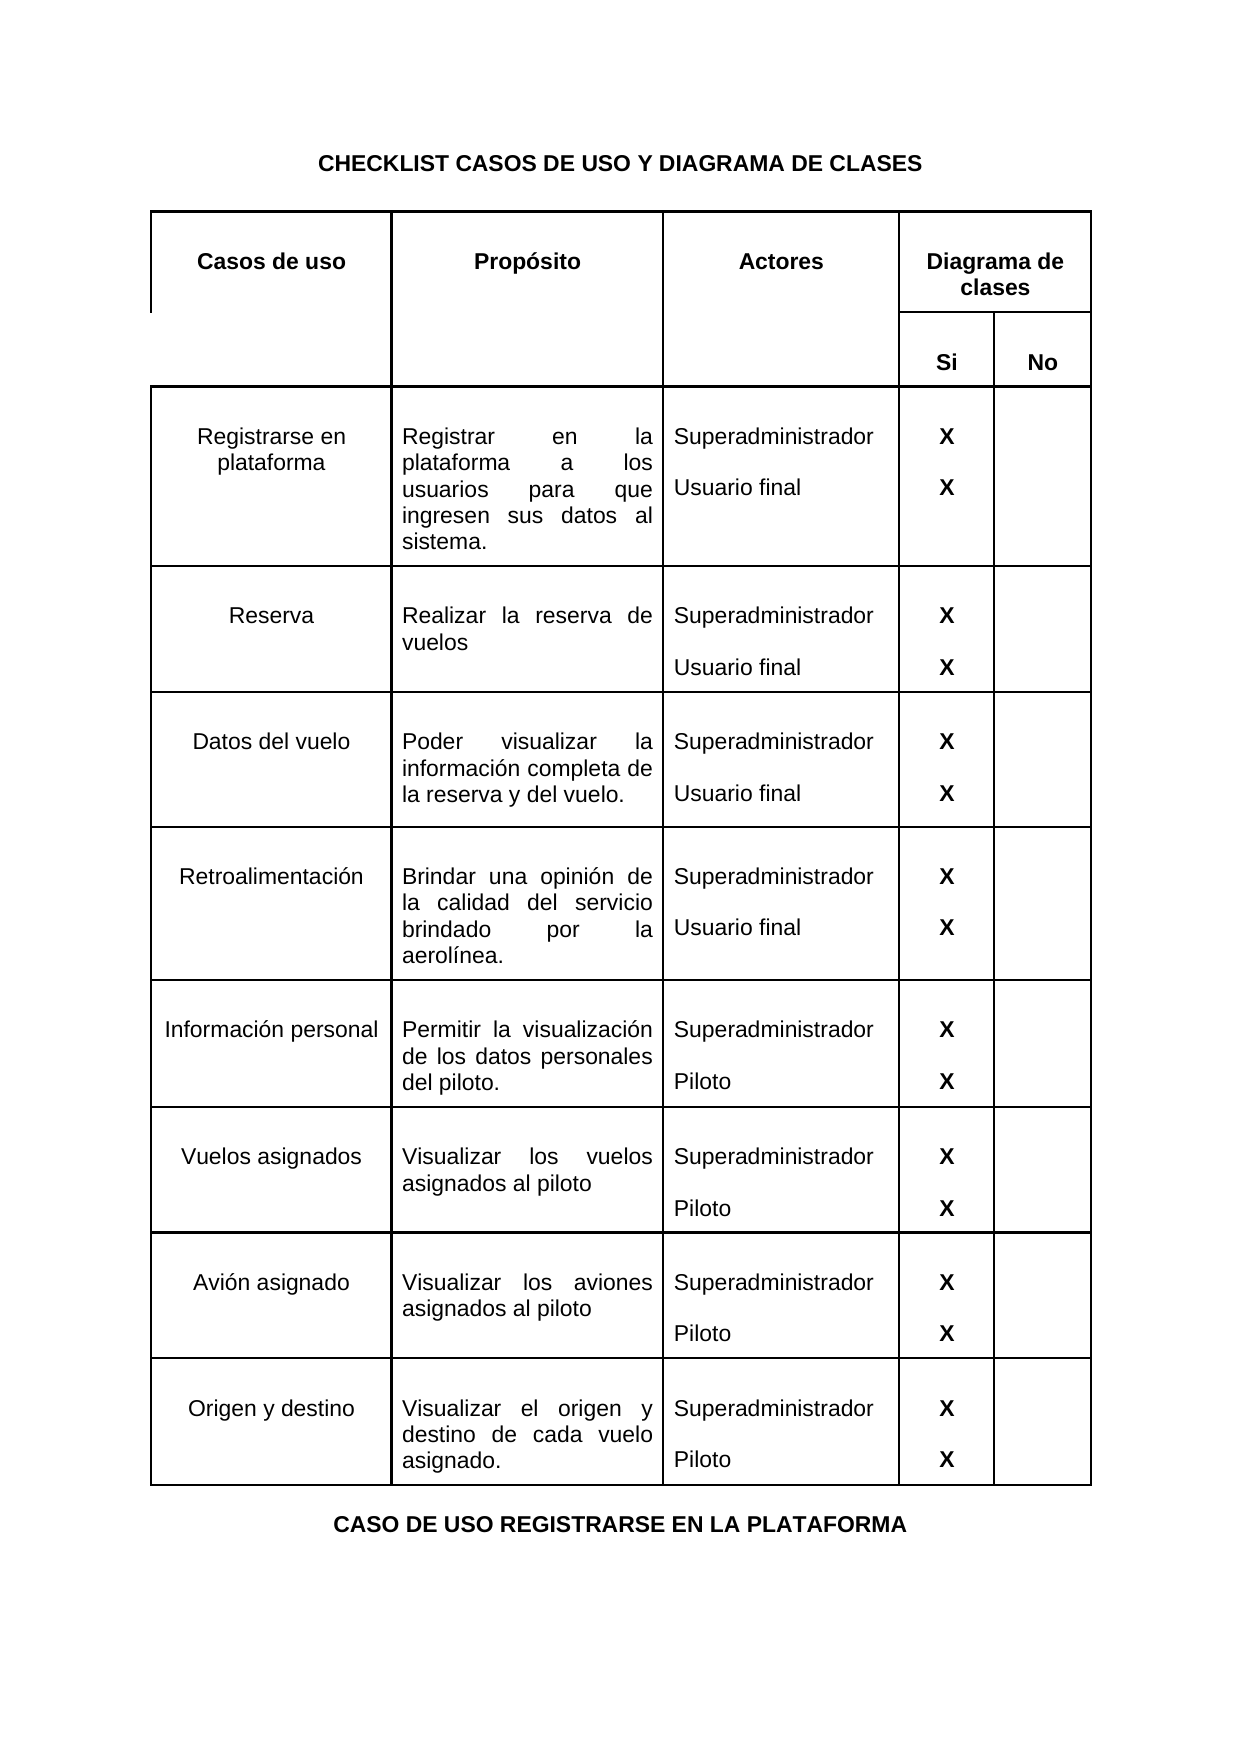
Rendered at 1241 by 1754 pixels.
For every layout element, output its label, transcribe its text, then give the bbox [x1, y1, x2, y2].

table_cell Superadministrador Piloto [664, 1359, 898, 1484]
table_cell Origen y destino [152, 1359, 390, 1484]
table_cell X X [900, 1359, 993, 1484]
table_cell No [995, 313, 1090, 385]
table_header Diagrama de clases [900, 213, 1090, 311]
table_cell [995, 1108, 1090, 1231]
table_cell Retroalimentación [152, 828, 390, 979]
table_cell Realizar la reserva de vuelos [393, 567, 662, 691]
table_cell [995, 981, 1090, 1106]
table_cell X X [900, 693, 993, 826]
table_cell Superadministrador Piloto [664, 1108, 898, 1231]
table_cell Superadministrador Piloto [664, 981, 898, 1106]
table_cell X X [900, 567, 993, 691]
table_cell [995, 1234, 1090, 1357]
table_cell X X [900, 981, 993, 1106]
table_cell Si [900, 313, 993, 385]
table_cell Superadministrador Usuario final [664, 828, 898, 979]
table_cell Datos del vuelo [152, 693, 390, 826]
table_cell [995, 693, 1090, 826]
table_cell Superadministrador Usuario final [664, 693, 898, 826]
table_cell Superadministrador Usuario final [664, 388, 898, 565]
table_cell Registrar en la plataforma a los usuarios para que ingresen sus datos al sistema. [393, 388, 662, 565]
table_header Casos de uso [151, 213, 390, 385]
table_cell Registrarse en plataforma [152, 388, 390, 565]
table_cell Superadministrador Usuario final [664, 567, 898, 691]
table_cell [995, 388, 1090, 565]
table_cell X X [900, 388, 993, 565]
table_cell [995, 1359, 1090, 1484]
table_cell Poder visualizar la información completa de la reserva y del vuelo. [393, 693, 662, 826]
table_header Propósito [393, 213, 662, 385]
table_cell Visualizar el origen y destino de cada vuelo asignado. [393, 1359, 662, 1484]
table_cell Visualizar los aviones asignados al piloto [393, 1234, 662, 1357]
table_cell Superadministrador Piloto [664, 1234, 898, 1357]
table_cell Reserva [152, 567, 390, 691]
table_header Actores [664, 213, 898, 385]
table_cell X X [900, 1234, 993, 1357]
table_cell Avión asignado [152, 1234, 390, 1357]
table_cell X X [900, 1108, 993, 1231]
table_cell X X [900, 828, 993, 979]
table_cell [995, 567, 1090, 691]
table_cell Visualizar los vuelos asignados al piloto [393, 1108, 662, 1231]
table_cell Permitir la visualización de los datos personales del piloto. [393, 981, 662, 1106]
table_cell Información personal [152, 981, 390, 1106]
table_cell Vuelos asignados [152, 1108, 390, 1231]
text CASO DE USO REGISTRARSE EN LA PLATAFORMA [150, 1511, 1090, 1537]
table_cell Brindar una opinión de la calidad del servicio brindado por la aerolínea. [393, 828, 662, 979]
table_cell [995, 828, 1090, 979]
text CHECKLIST CASOS DE USO Y DIAGRAMA DE CLASES [150, 150, 1090, 176]
